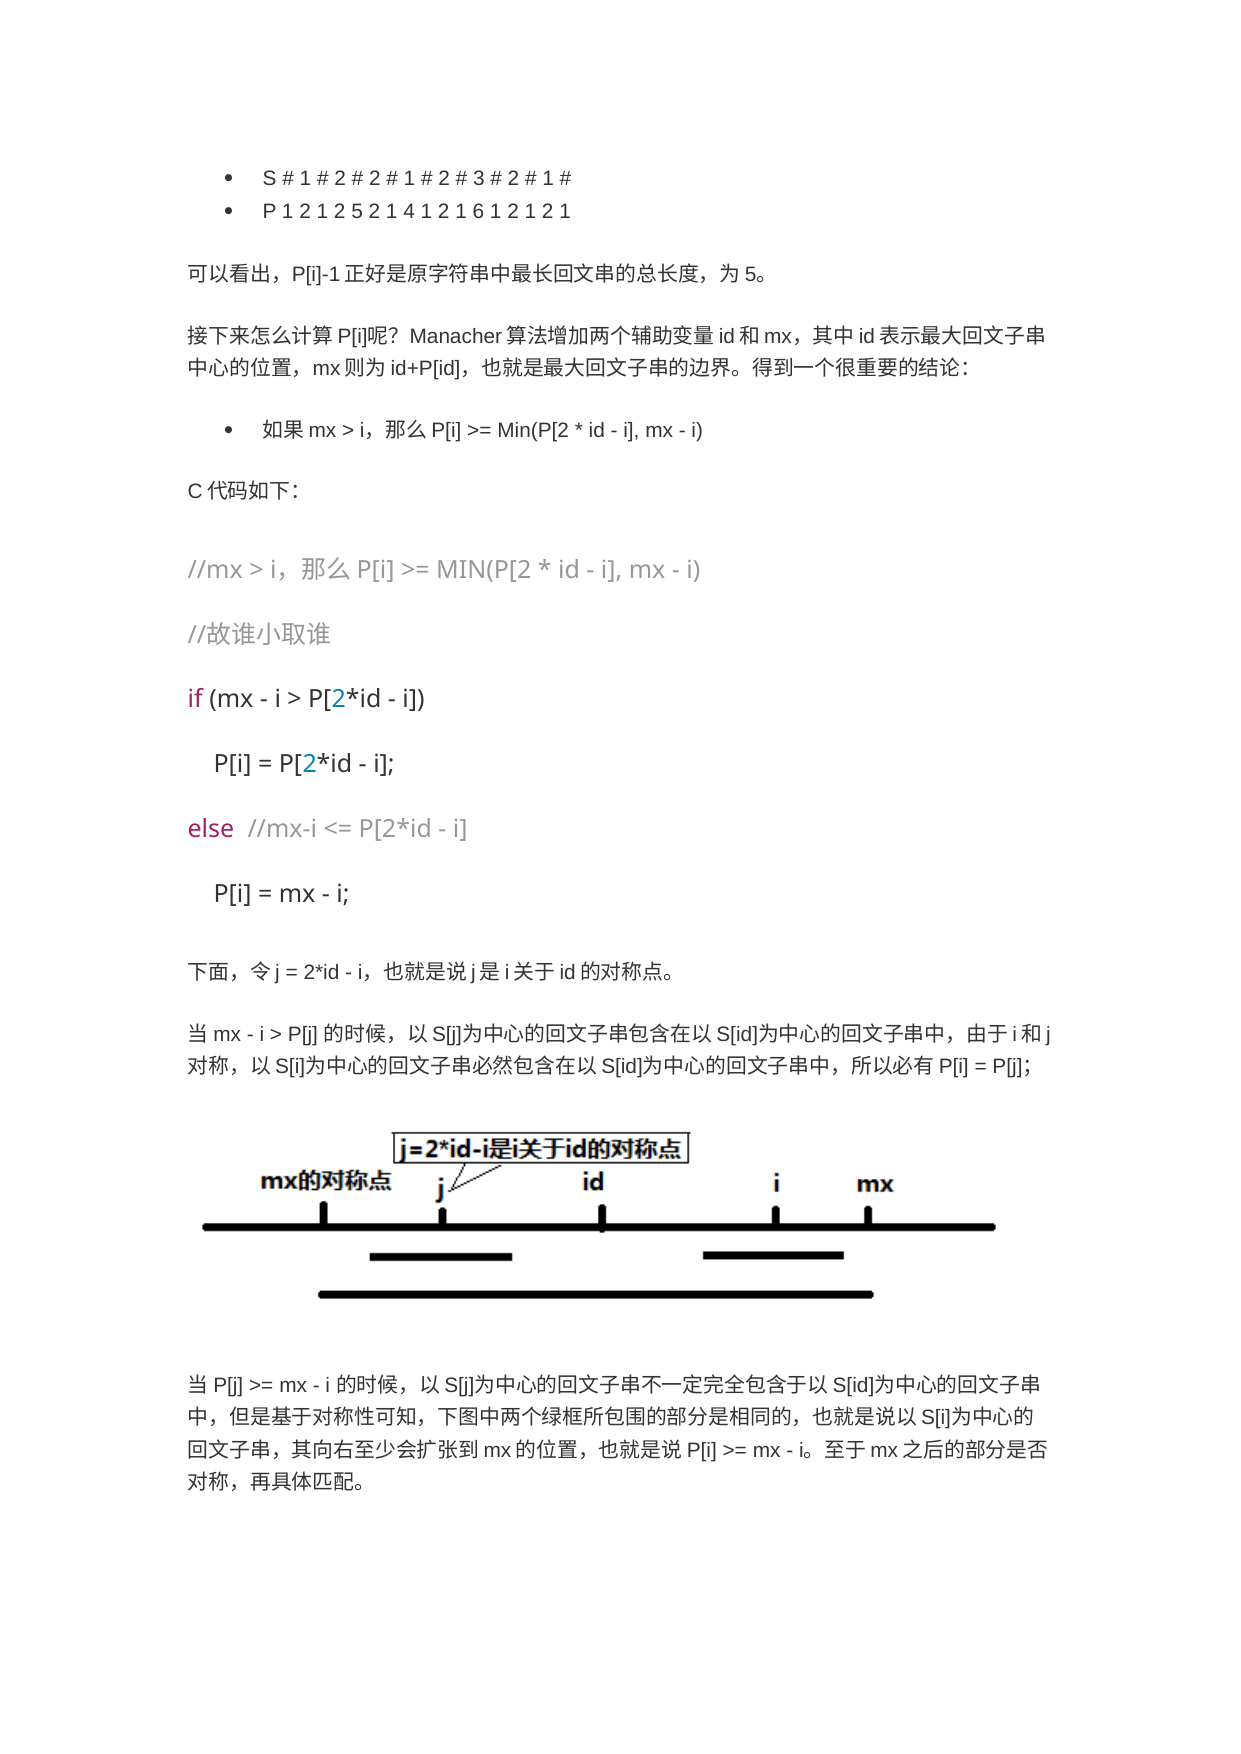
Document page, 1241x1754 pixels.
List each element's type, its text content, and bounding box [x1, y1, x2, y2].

text P[i] = mx - i; [187, 860, 1053, 925]
list 如果mx > i，那么P[i] >= Min(P[2 * id - i], mx - i) [225, 412, 1053, 444]
picture [187, 1124, 1010, 1324]
list P 1 2 1 2 5 2 1 4 1 2 1 6 1 2 1 2 1 [225, 194, 1053, 227]
text 接下来怎么计算P[i]呢？Manacher算法增加两个辅助变量id和mx，其中id表示最大回文子串中心的位置，mx则为id+P[id]，也就是最大回文子串的边界。得到一个很重要的结论： [187, 318, 1053, 383]
text 当 P[j] >= mx - i 的时候，以S[j]为中心的回文子串不一定完全包含于以S[id]为中心的回文子串中，但是基于对称性可知，下图中两个绿框所包围的部分是相同的，也就是说以S[i]为中心的回文子串，其向右至少会扩张到mx的位置，也就是说 P[i] >= mx - i。至于mx之后的部分是否对称，再具体匹配。 [187, 1367, 1053, 1497]
text //mx > i，那么P[i] >= MIN(P[2 * id - i], mx - i) [187, 535, 1053, 600]
text C代码如下： [187, 474, 1053, 506]
text else //mx-i <= P[2*id - i] [187, 795, 1053, 860]
text P[i] = P[2*id - i]; [187, 730, 1053, 795]
text //故谁小取谁 [187, 600, 1053, 665]
text 可以看出，P[i]-1正好是原字符串中最长回文串的总长度，为5。 [187, 256, 1053, 289]
text if (mx - i > P[2*id - i]) [187, 665, 1053, 730]
list S # 1 # 2 # 2 # 1 # 2 # 3 # 2 # 1 # [225, 162, 1053, 194]
text 当 mx - i > P[j] 的时候，以S[j]为中心的回文子串包含在以S[id]为中心的回文子串中，由于i和j对称，以S[i]为中心的回文子串必然包含在以S[id]为中心的回文子串中，所以必有P[i] = P[j]； [187, 1016, 1053, 1081]
text 下面，令j = 2*id - i，也就是说j是i关于id的对称点。 [187, 954, 1053, 987]
